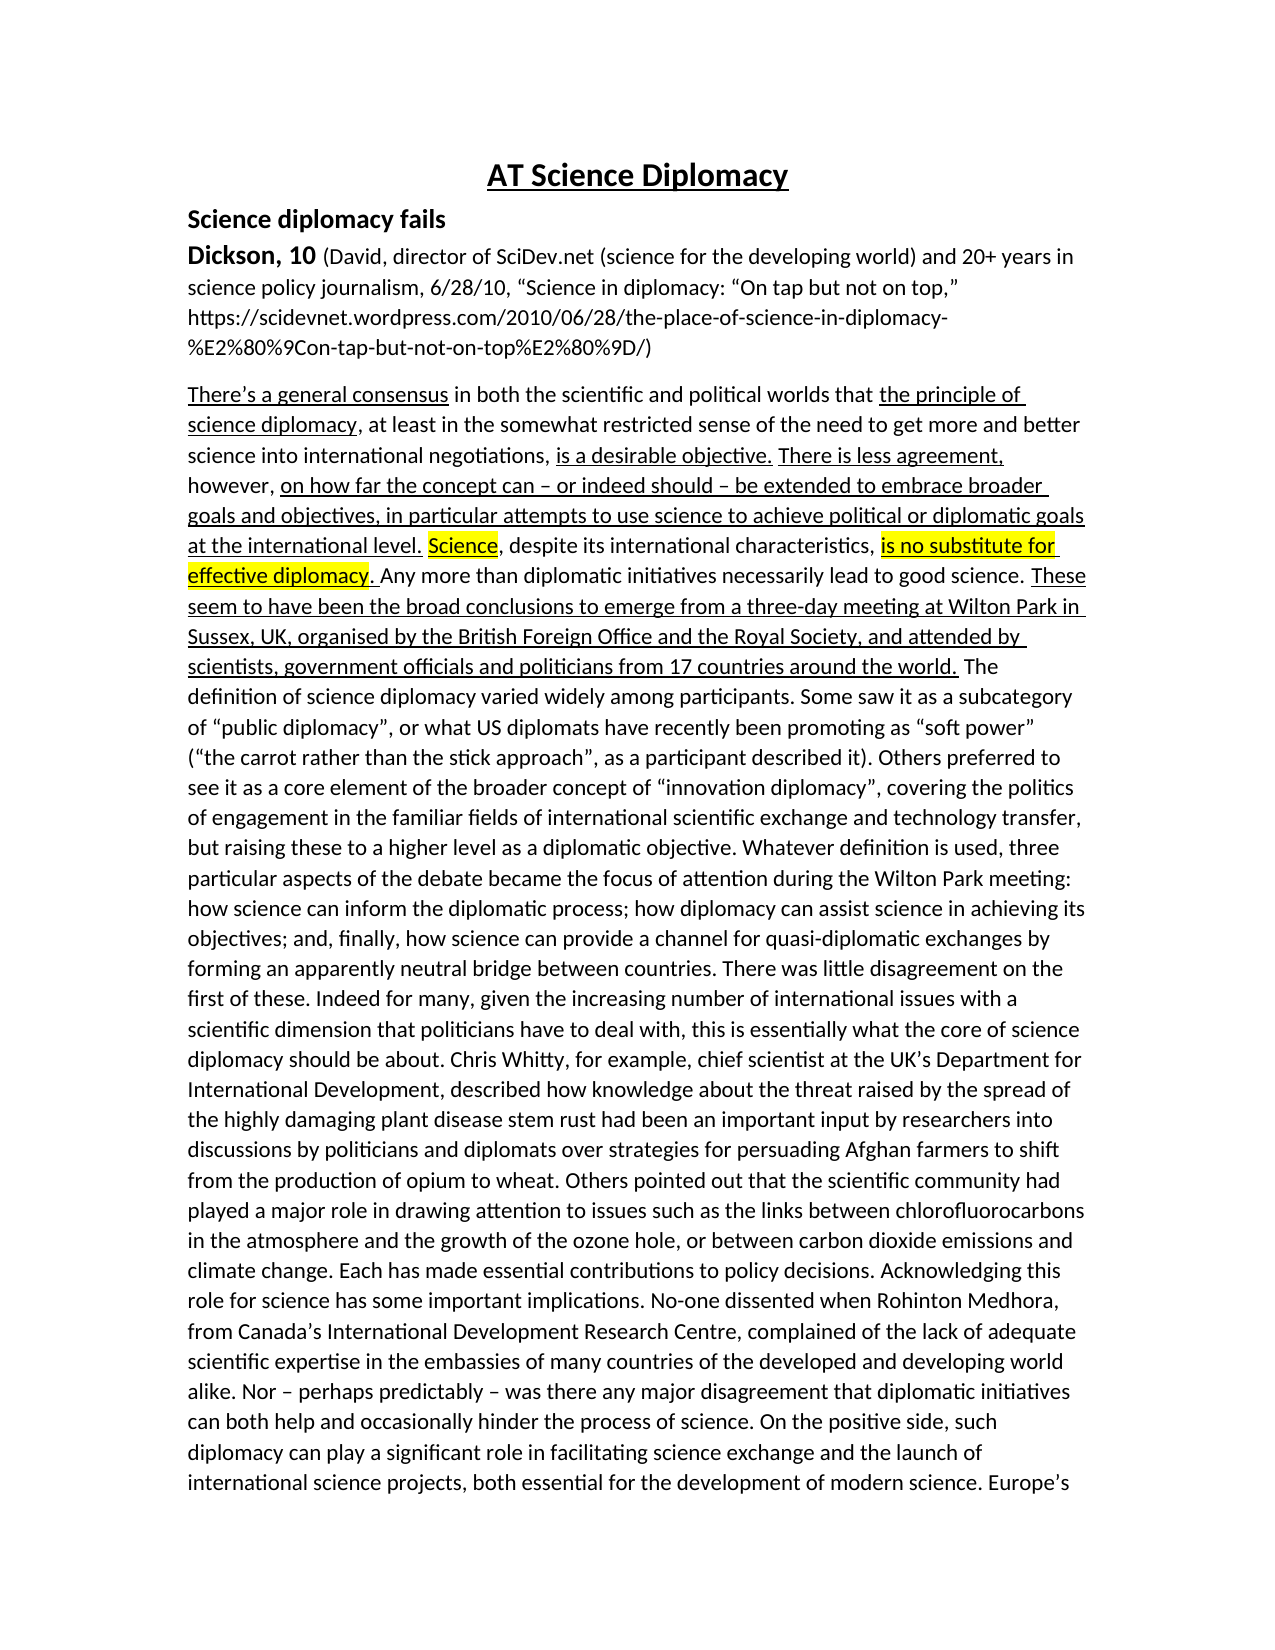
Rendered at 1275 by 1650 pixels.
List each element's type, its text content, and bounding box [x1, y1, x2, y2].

subtitle AT Science Diplomacy [187, 154, 1087, 195]
text Dickson, 10 (David, director of SciDev.net (science for the developing world) and 20+ years in science policy journalism, 6/28/10, “Science in diplomacy: “On tap but not on top,” https://scidevnet.wordpress.com/2010/06/28/the-place-of-science-in-diplomacy-%E2%80%9Con-tap-but-not-on-top%E2%80%9D/) [187, 238, 1087, 362]
subtitle Science diplomacy fails [187, 202, 1087, 235]
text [187, 380, 1087, 1496]
